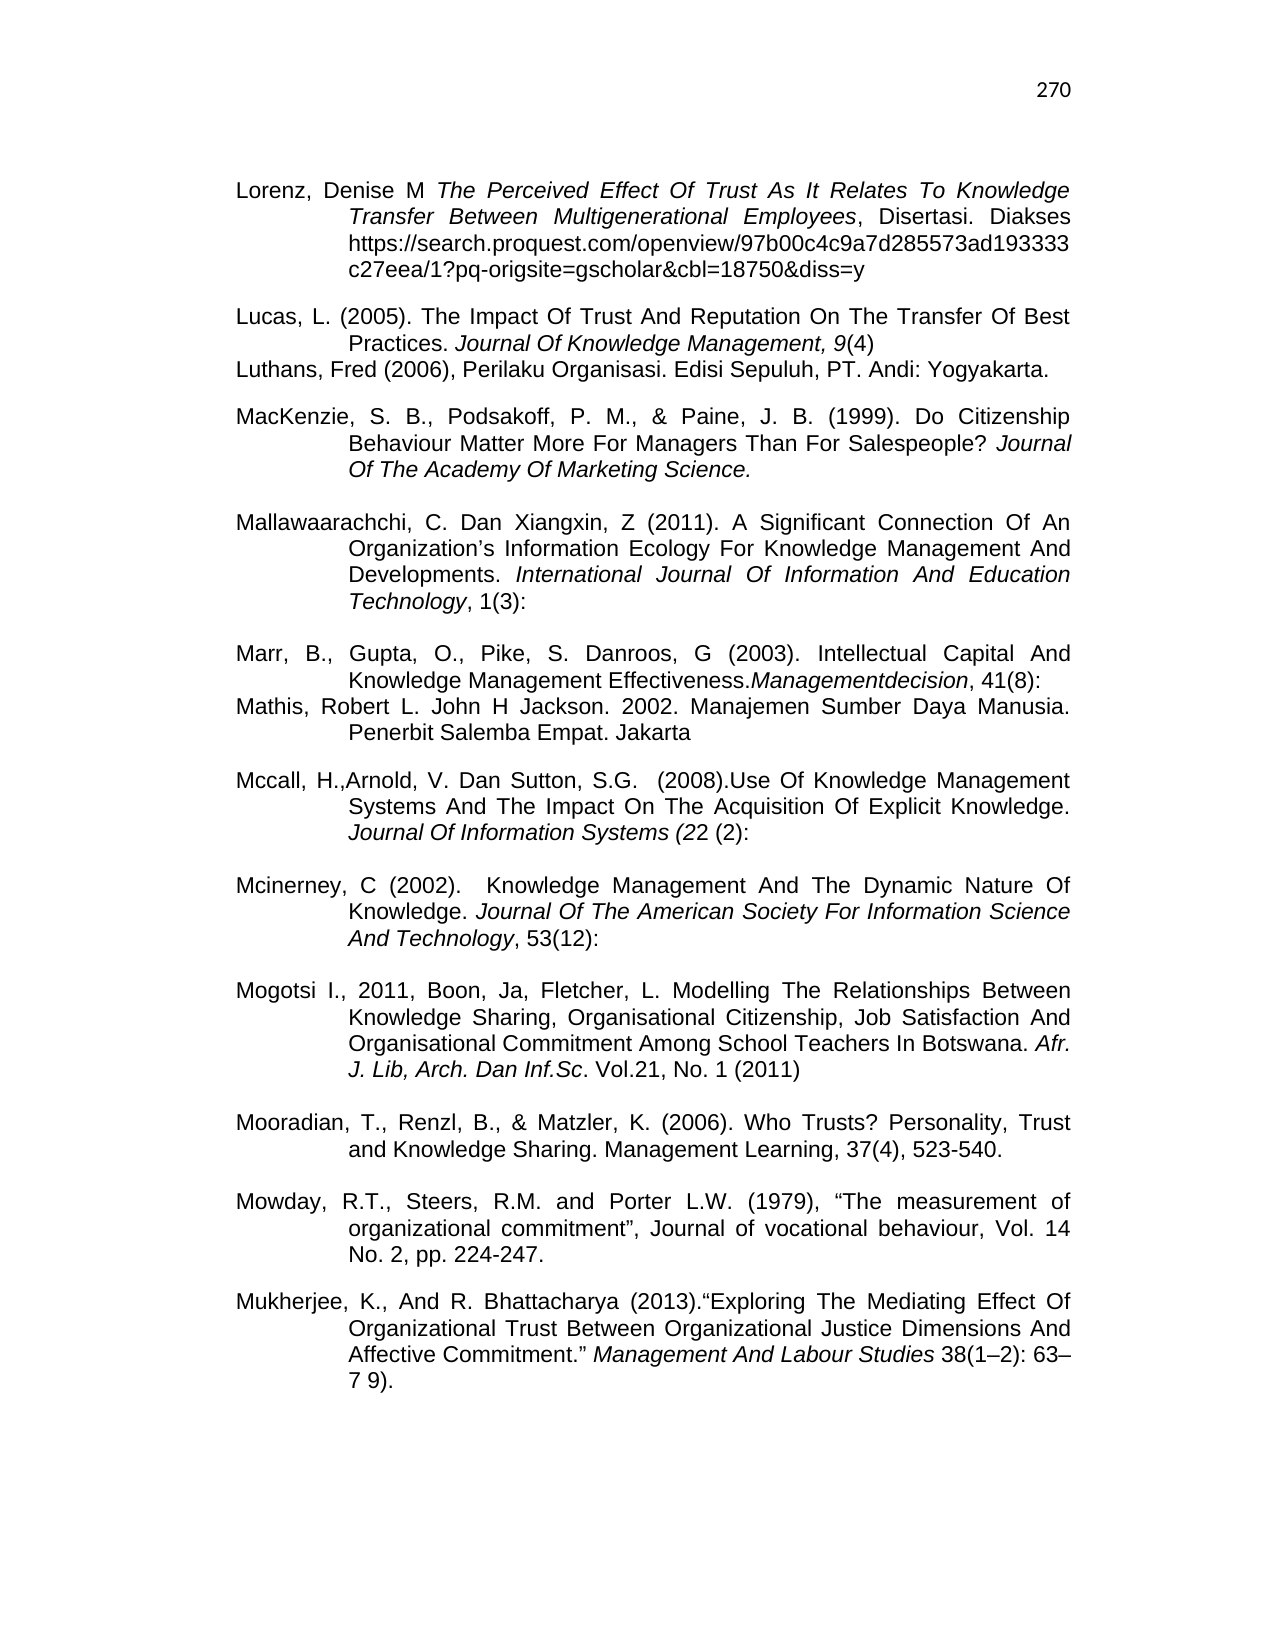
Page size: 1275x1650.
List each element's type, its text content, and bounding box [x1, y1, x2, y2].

text Marr, B., Gupta, O., Pike, S. Danroos, G (2003). Intellectual Capital And Knowledge Management Effectiveness.Managementdecision, 41(8): [236, 640, 1071, 693]
text Mooradian, T., Renzl, B., & Matzler, K. (2006). Who Trusts? Personality, Trust and Knowledge Sharing. Management Learning, 37(4), 523-540. [236, 1109, 1071, 1162]
text Mcinerney, C (2002). Knowledge Management And The Dynamic Nature Of Knowledge. Journal Of The American Society For Information Science And Technology, 53(12): [236, 872, 1071, 951]
text Lucas, L. (2005). The Impact Of Trust And Reputation On The Transfer Of Best Practices. Journal Of Knowledge Management, 9(4) [236, 303, 1071, 356]
text Lorenz, Denise M The Perceived Effect Of Trust As It Relates To Knowledge Transfer Between Multigenerational Employees, Disertasi. Diakses https://search.proquest.com/openview/97b00c4c9a7d285573ad193333c27eea/1?pq-origsite=gscholar&cbl=18750&diss=y [236, 177, 1071, 282]
text Mathis, Robert L. John H Jackson. 2002. Manajemen Sumber Daya Manusia. Penerbit Salemba Empat. Jakarta [236, 693, 1071, 746]
text Mccall, H.,Arnold, V. Dan Sutton, S.G. (2008).Use Of Knowledge Management Systems And The Impact On The Acquisition Of Explicit Knowledge. Journal Of Information Systems (22 (2): [236, 767, 1071, 846]
text Mallawaarachchi, C. Dan Xiangxin, Z (2011). A Significant Connection Of An Organization’s Information Ecology For Knowledge Management And Developments. International Journal Of Information And Education Technology, 1(3): [236, 508, 1071, 614]
text MacKenzie, S. B., Podsakoff, P. M., & Paine, J. B. (1999). Do Citizenship Behaviour Matter More For Managers Than For Salespeople? Journal Of The Academy Of Marketing Science. [236, 403, 1071, 482]
text Mukherjee, K., And R. Bhattacharya (2013).“Exploring The Mediating Effect Of Organizational Trust Between Organizational Justice Dimensions And Affective Commitment.” Management And Labour Studies 38(1–2): 63–7 9). [236, 1288, 1071, 1393]
text Luthans, Fred (2006), Perilaku Organisasi. Edisi Sepuluh, PT. Andi: Yogyakarta. [236, 356, 1071, 382]
text Mowday, R.T., Steers, R.M. and Porter L.W. (1979), “The measurement of organizational commitment”, Journal of vocational behaviour, Vol. 14 No. 2, pp. 224-247. [236, 1188, 1071, 1267]
text Mogotsi I., 2011, Boon, Ja, Fletcher, L. Modelling The Relationships Between Knowledge Sharing, Organisational Citizenship, Job Satisfaction And Organisational Commitment Among School Teachers In Botswana. Afr. J. Lib, Arch. Dan Inf.Sc. Vol.21, No. 1 (2011) [236, 977, 1071, 1083]
